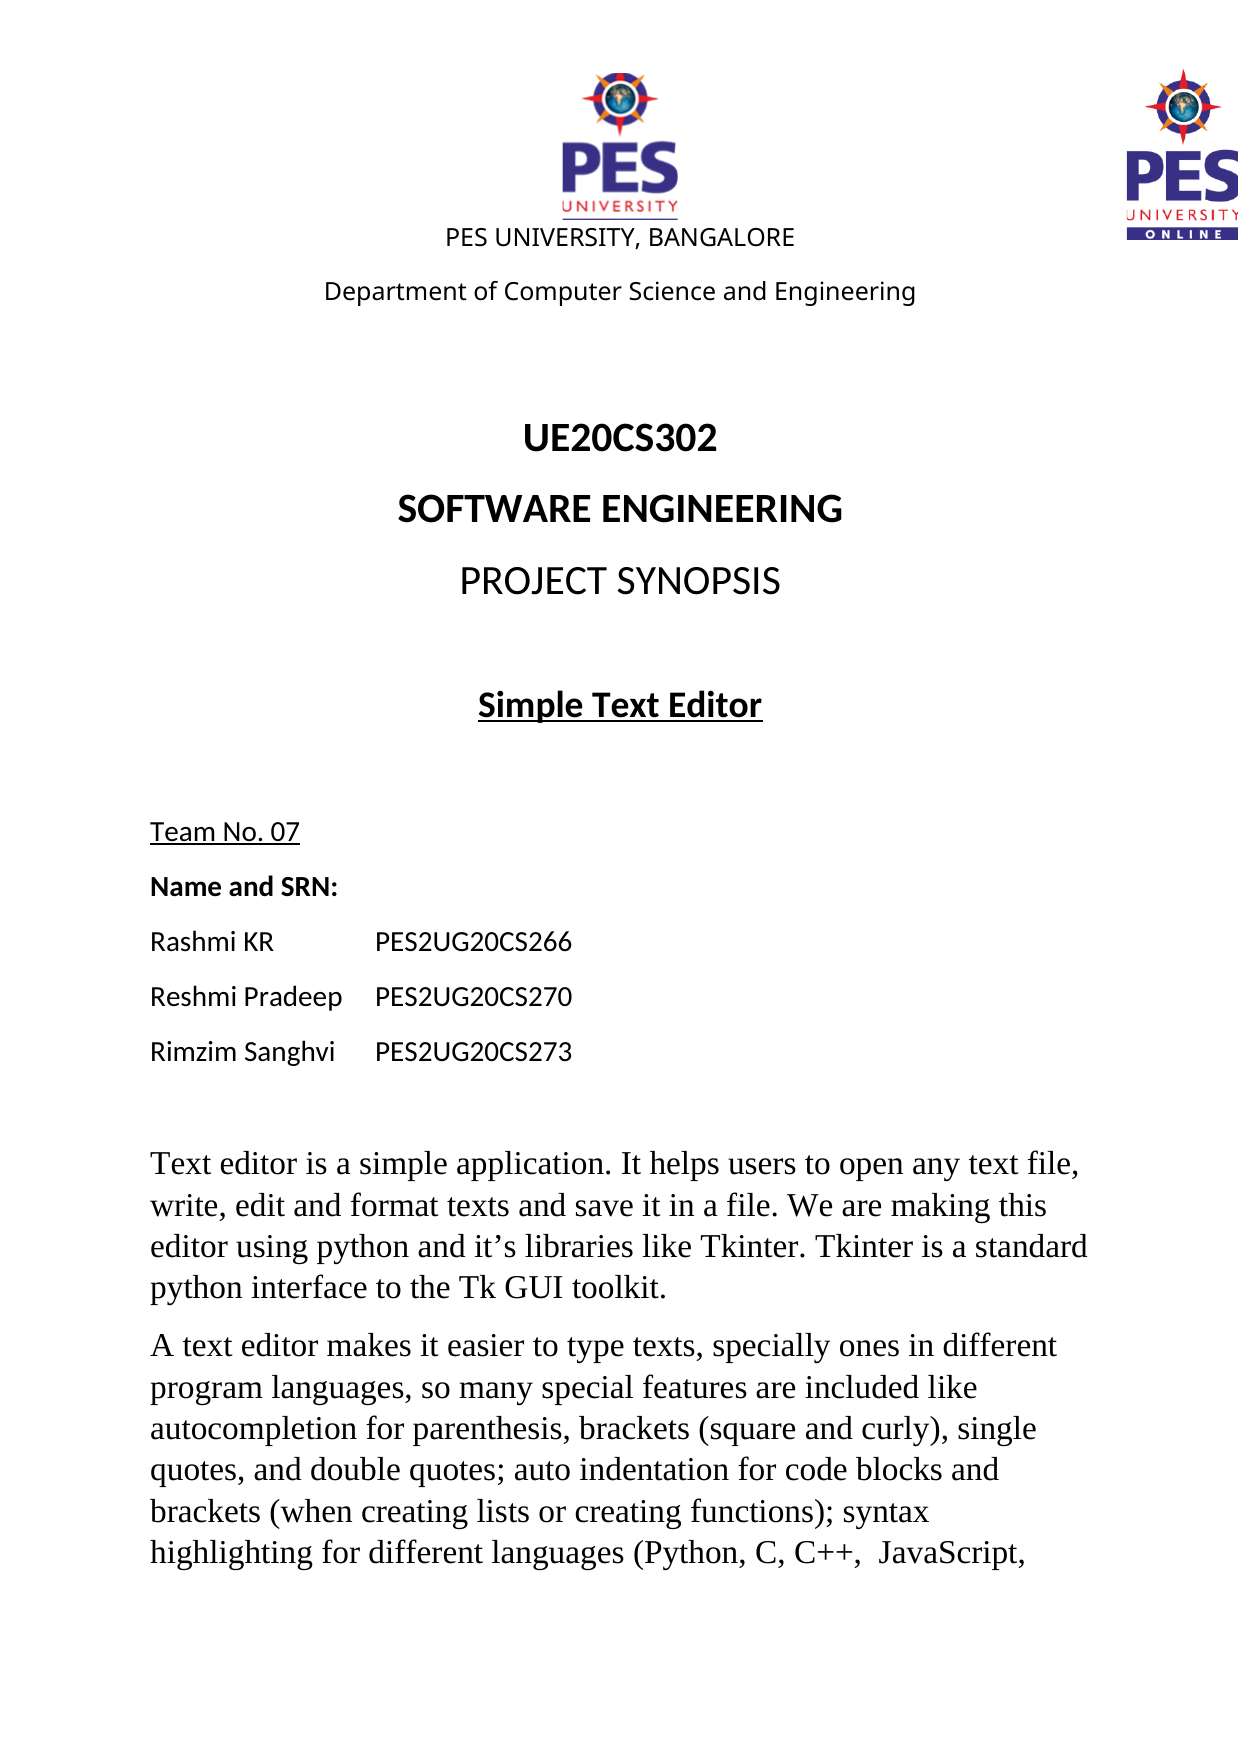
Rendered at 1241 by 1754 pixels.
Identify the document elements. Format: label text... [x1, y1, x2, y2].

text SOFTWARE ENGINEERING [150, 482, 1090, 533]
picture [562, 73, 678, 220]
text Simple Text Editor [150, 681, 1090, 726]
text Reshmi Pradeep PES2UG20CS270 [150, 978, 1090, 1014]
text Text editor is a simple application. It helps users to open any text file, write, edit and format texts and save it in a file. We are making this editor using python and it’s libraries like Tkinter. Tkinter is a standard python interface to the Tk GUI toolkit. [150, 1143, 1090, 1306]
picture [1125, 68, 1238, 238]
text Name and SRN: [150, 868, 1090, 903]
text PROJECT SYNOPSIS [150, 554, 1090, 605]
text UE20CS302 [150, 411, 1090, 462]
text Rimzim Sanghvi PES2UG20CS273 [150, 1033, 1090, 1069]
text Rashmi KR PES2UG20CS266 [150, 923, 1090, 959]
text Team No. 07 [150, 813, 1090, 848]
